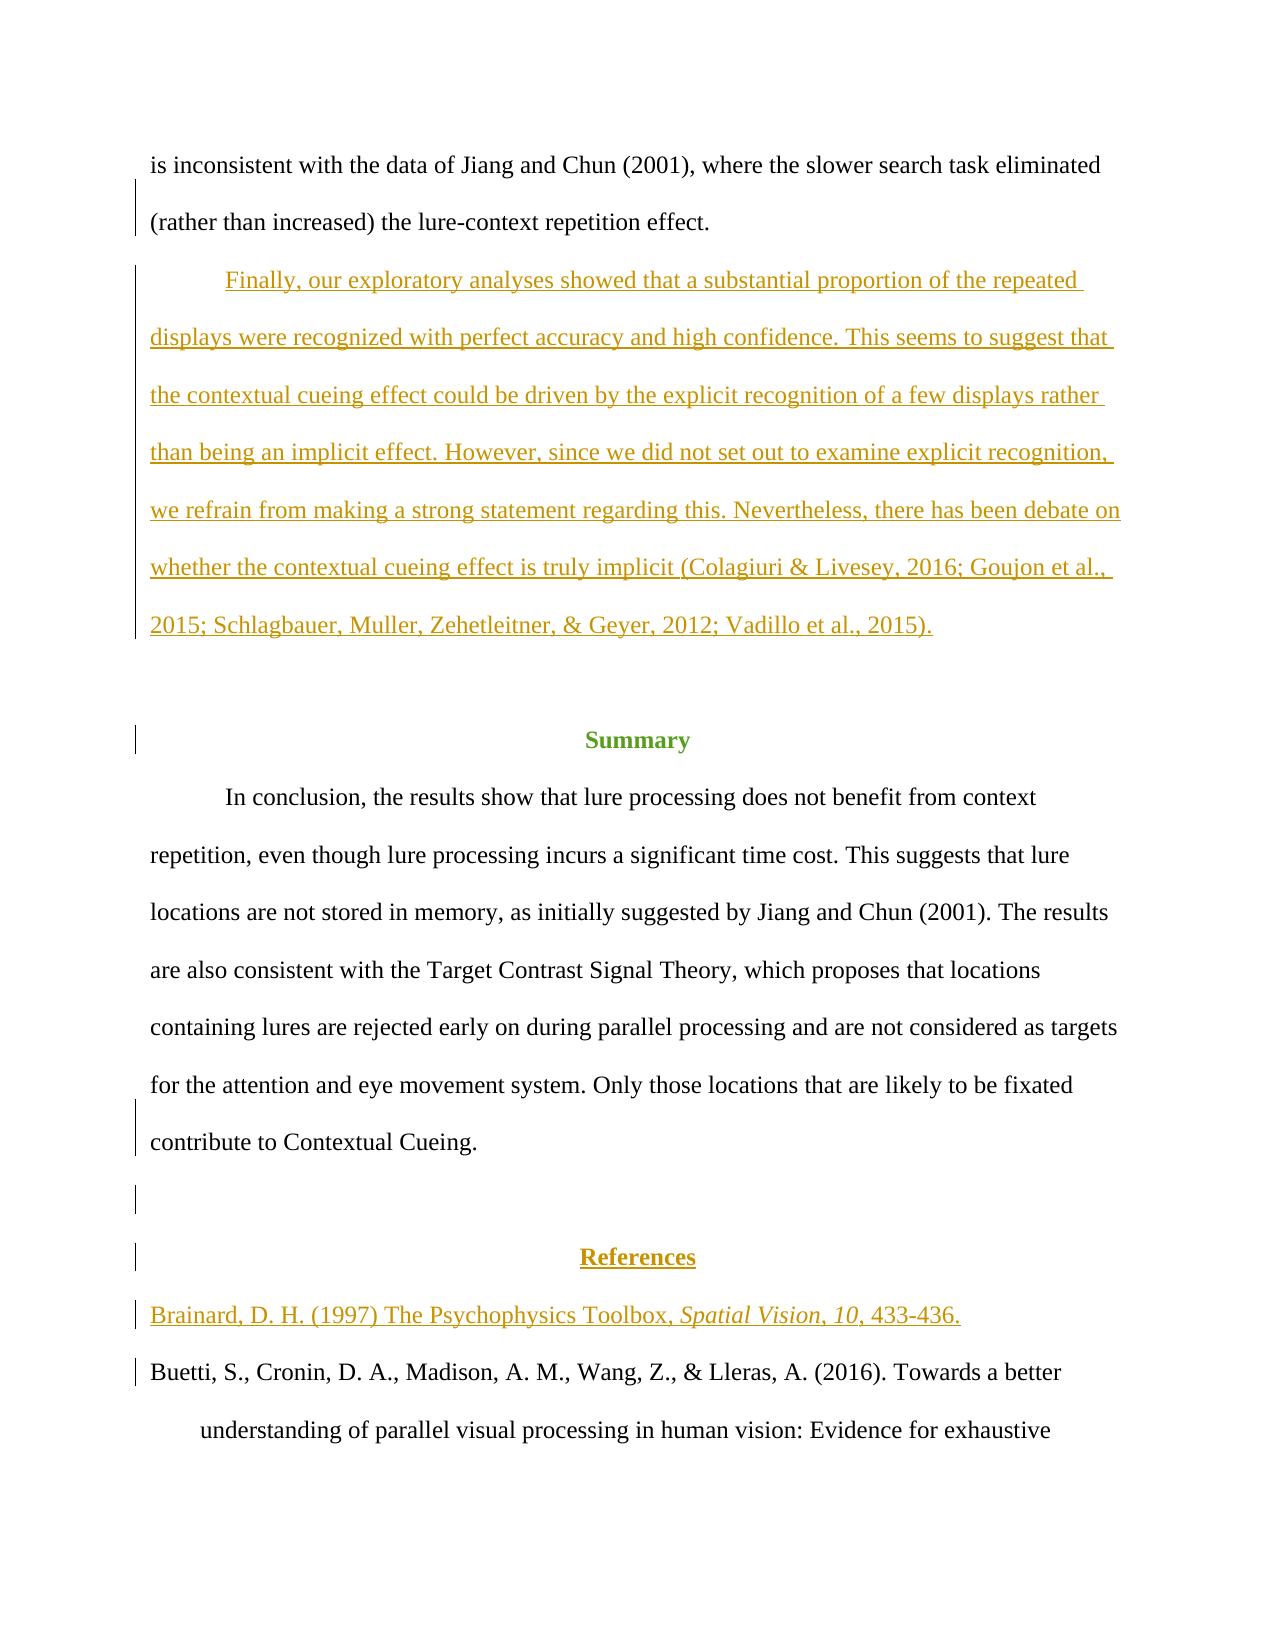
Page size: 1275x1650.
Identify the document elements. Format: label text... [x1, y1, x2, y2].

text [150, 1357, 1125, 1444]
text In conclusion, the results show that lure processing does not benefit from context repetition, even though lure processing incurs a significant time cost. This suggests that lure locations are not stored in memory, as initially suggested by Jiang and Chun (2001). The results are also consistent with the Target Contrast Signal Theory, which proposes that locations containing lures are rejected early on during parallel processing and are not considered as targets for the attention and eye movement system. Only those locations that are likely to be fixated contribute to Contextual Cueing. [150, 782, 1125, 1156]
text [150, 150, 1125, 236]
text Summary [150, 725, 1125, 754]
